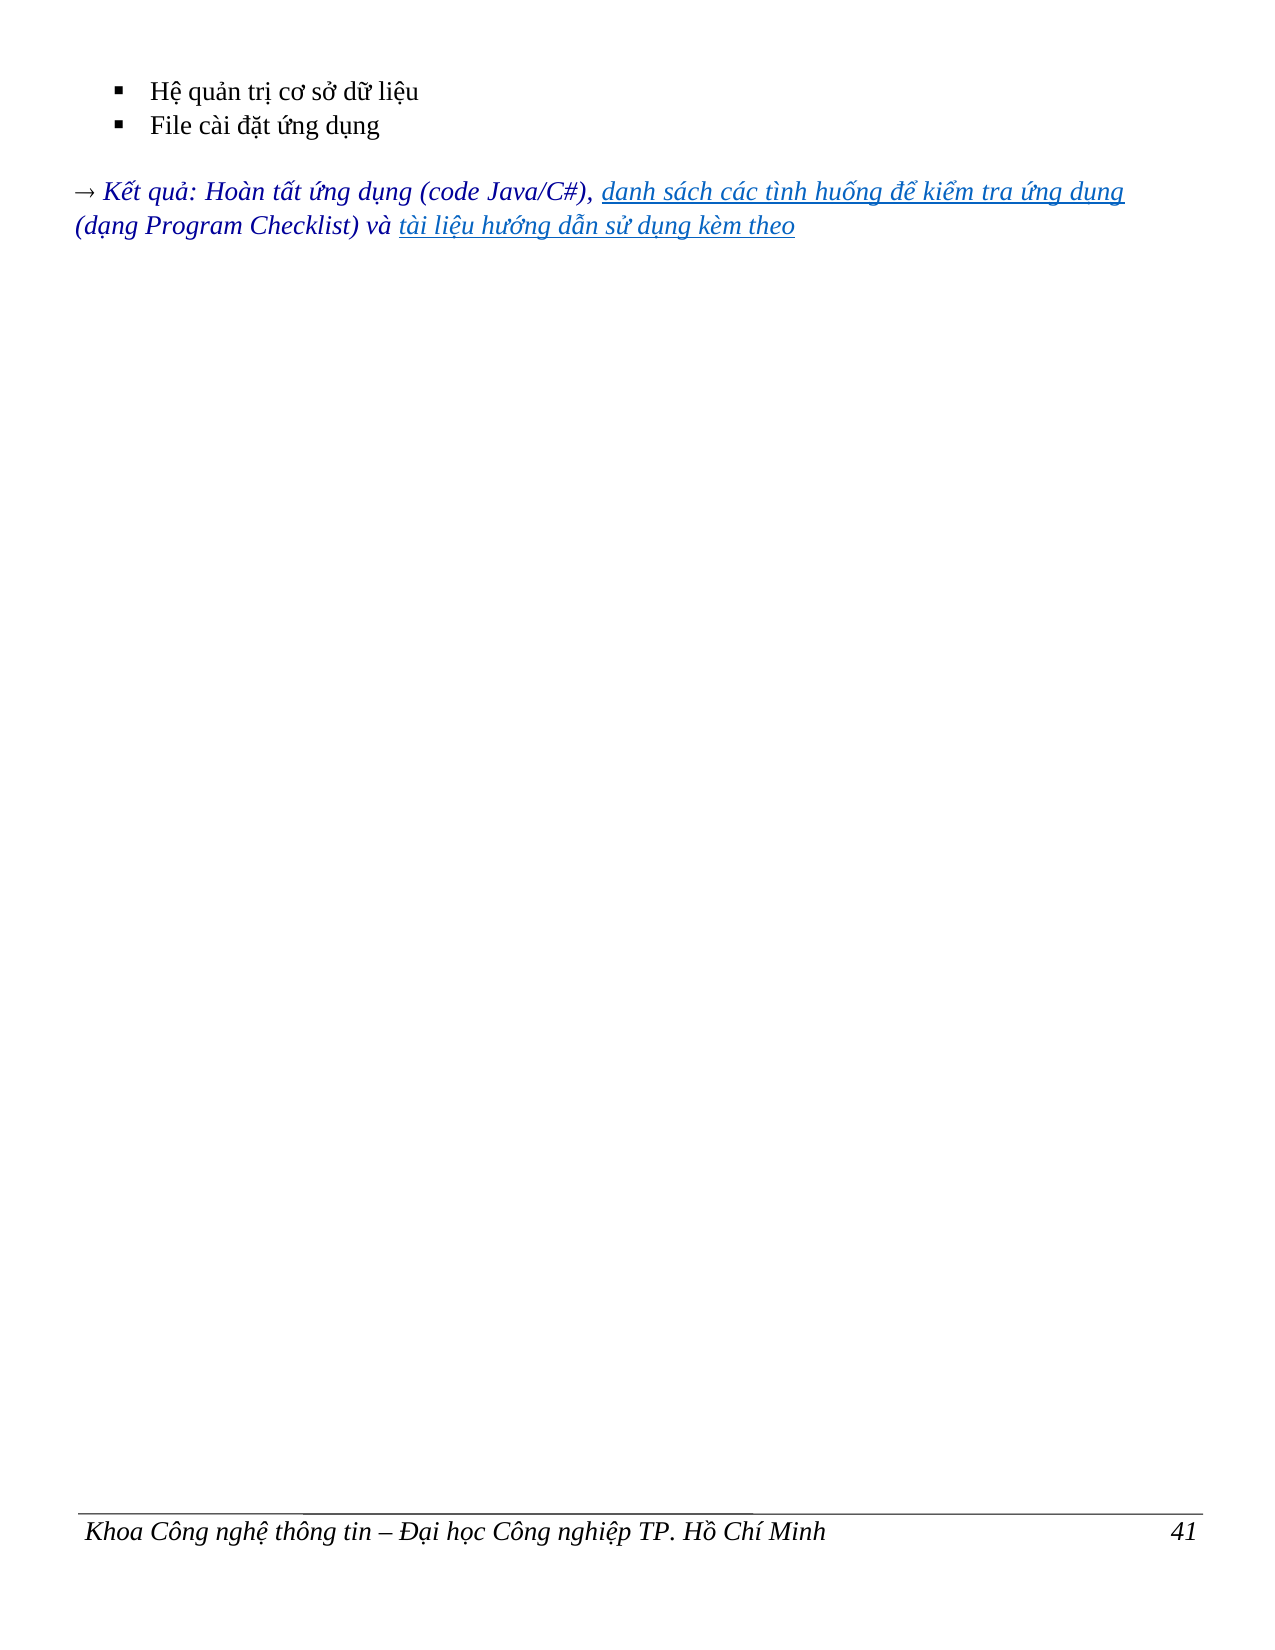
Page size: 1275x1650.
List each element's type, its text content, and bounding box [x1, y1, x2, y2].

list File cài đặt ứng dụng [112, 109, 1125, 141]
text Kết quả: Hoàn tất ứng dụng (code Java/C#), danh sách các tình huống để kiểm tra ứng dụng (dạng Program Checklist) và tài liệu hướng dẫn sử dụng kèm theo [75, 175, 1125, 241]
list Hệ quản trị cơ sở dữ liệu [112, 75, 1125, 106]
